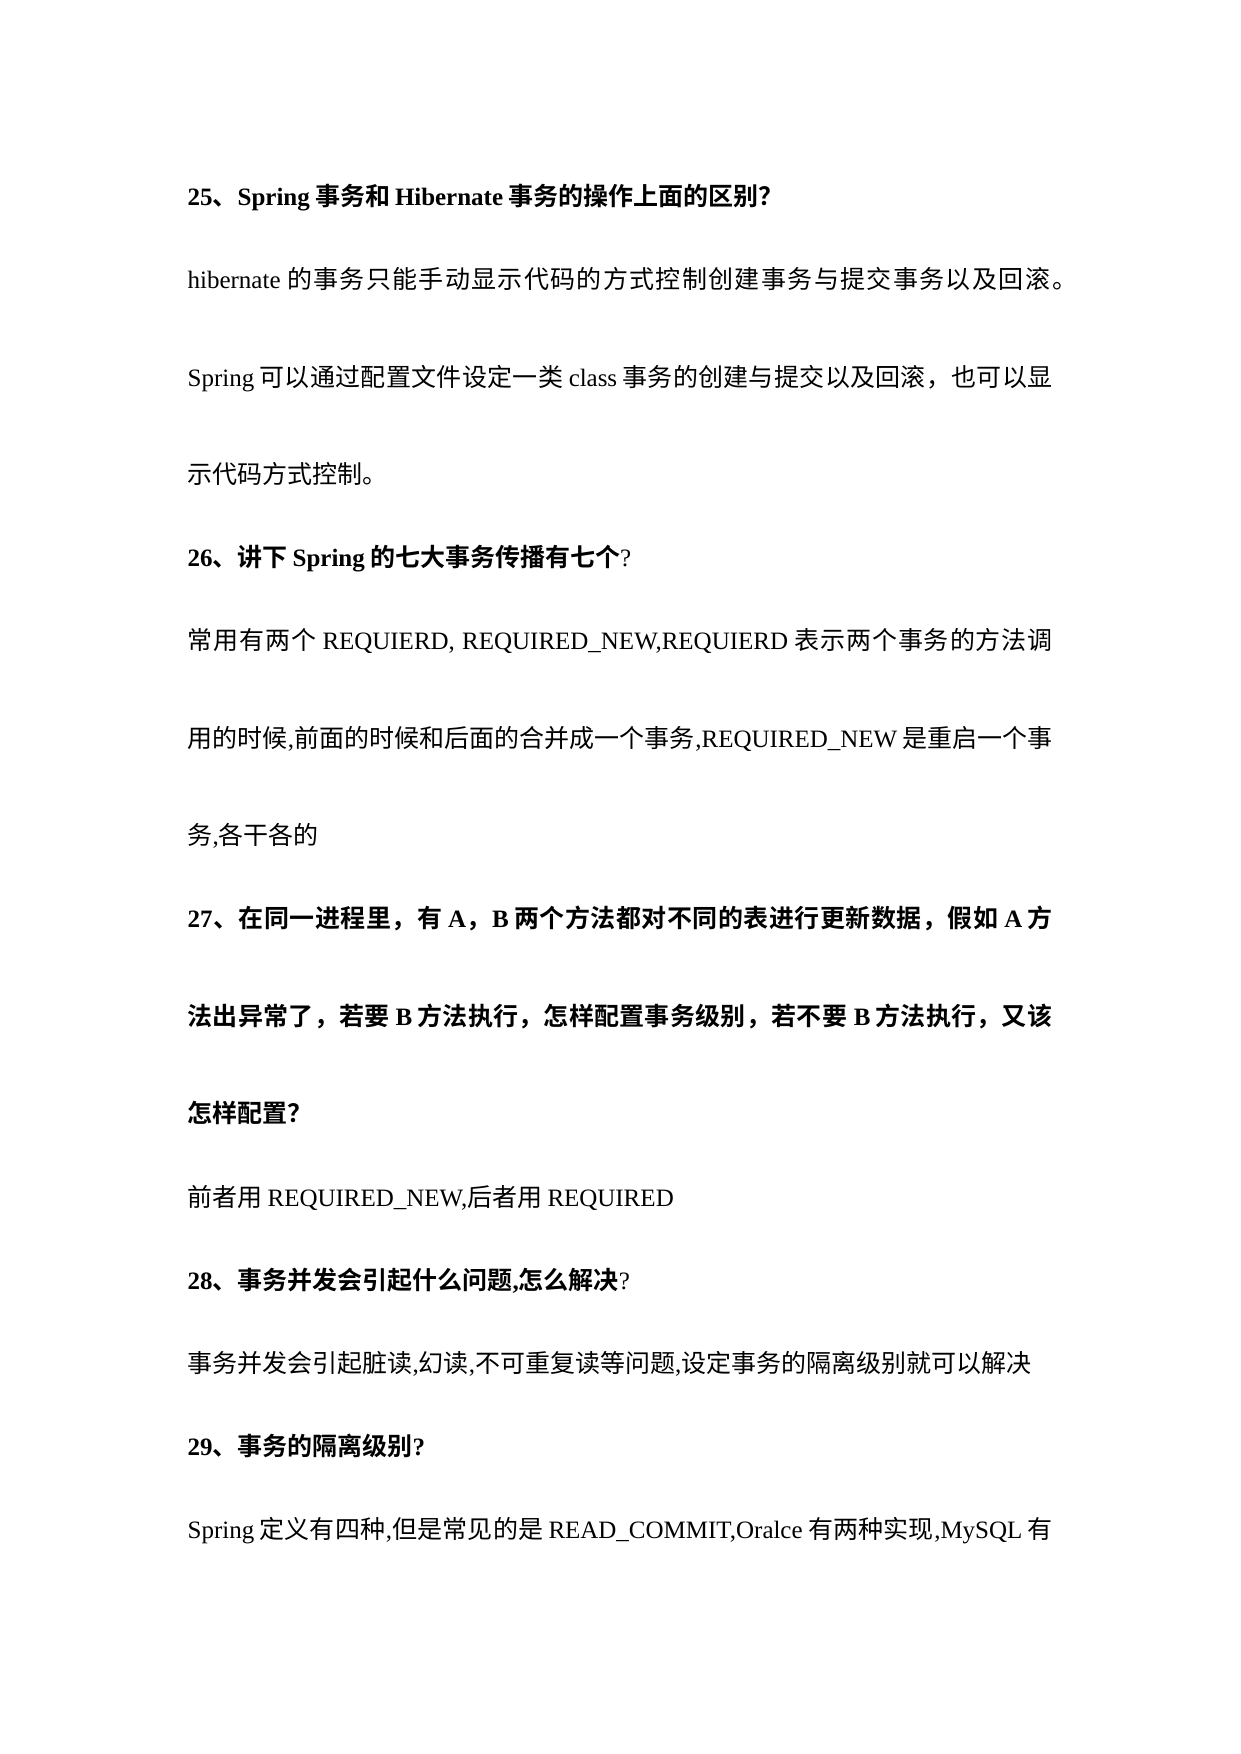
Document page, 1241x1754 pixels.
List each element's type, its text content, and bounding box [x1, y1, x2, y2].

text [187, 1495, 1053, 1560]
text 事务并发会引起脏读,幻读,不可重复读等问题,设定事务的隔离级别就可以解决 [187, 1329, 1053, 1394]
text 27、在同一进程里，有A，B两个方法都对不同的表进行更新数据，假如A方法出异常了，若要B方法执行，怎样配置事务级别，若不要B方法执行，又该怎样配置？ [187, 884, 1053, 1144]
text 25、Spring事务和Hibernate事务的操作上面的区别？ [187, 162, 1053, 227]
text 常用有两个REQUIERD, REQUIRED_NEW,REQUIERD表示两个事务的方法调用的时候,前面的时候和后面的合并成一个事务,REQUIRED_NEW是重启一个事务,各干各的 [187, 606, 1053, 866]
text 29、事务的隔离级别? [187, 1412, 1053, 1477]
text 26、讲下Spring的七大事务传播有七个? [187, 523, 1053, 588]
text hibernate的事务只能手动显示代码的方式控制创建事务与提交事务以及回滚。Spring可以通过配置文件设定一类class事务的创建与提交以及回滚，也可以显示代码方式控制。 [187, 245, 1053, 505]
text 28、事务并发会引起什么问题,怎么解决? [187, 1246, 1053, 1311]
text 前者用REQUIRED_NEW,后者用REQUIRED [187, 1163, 1053, 1228]
